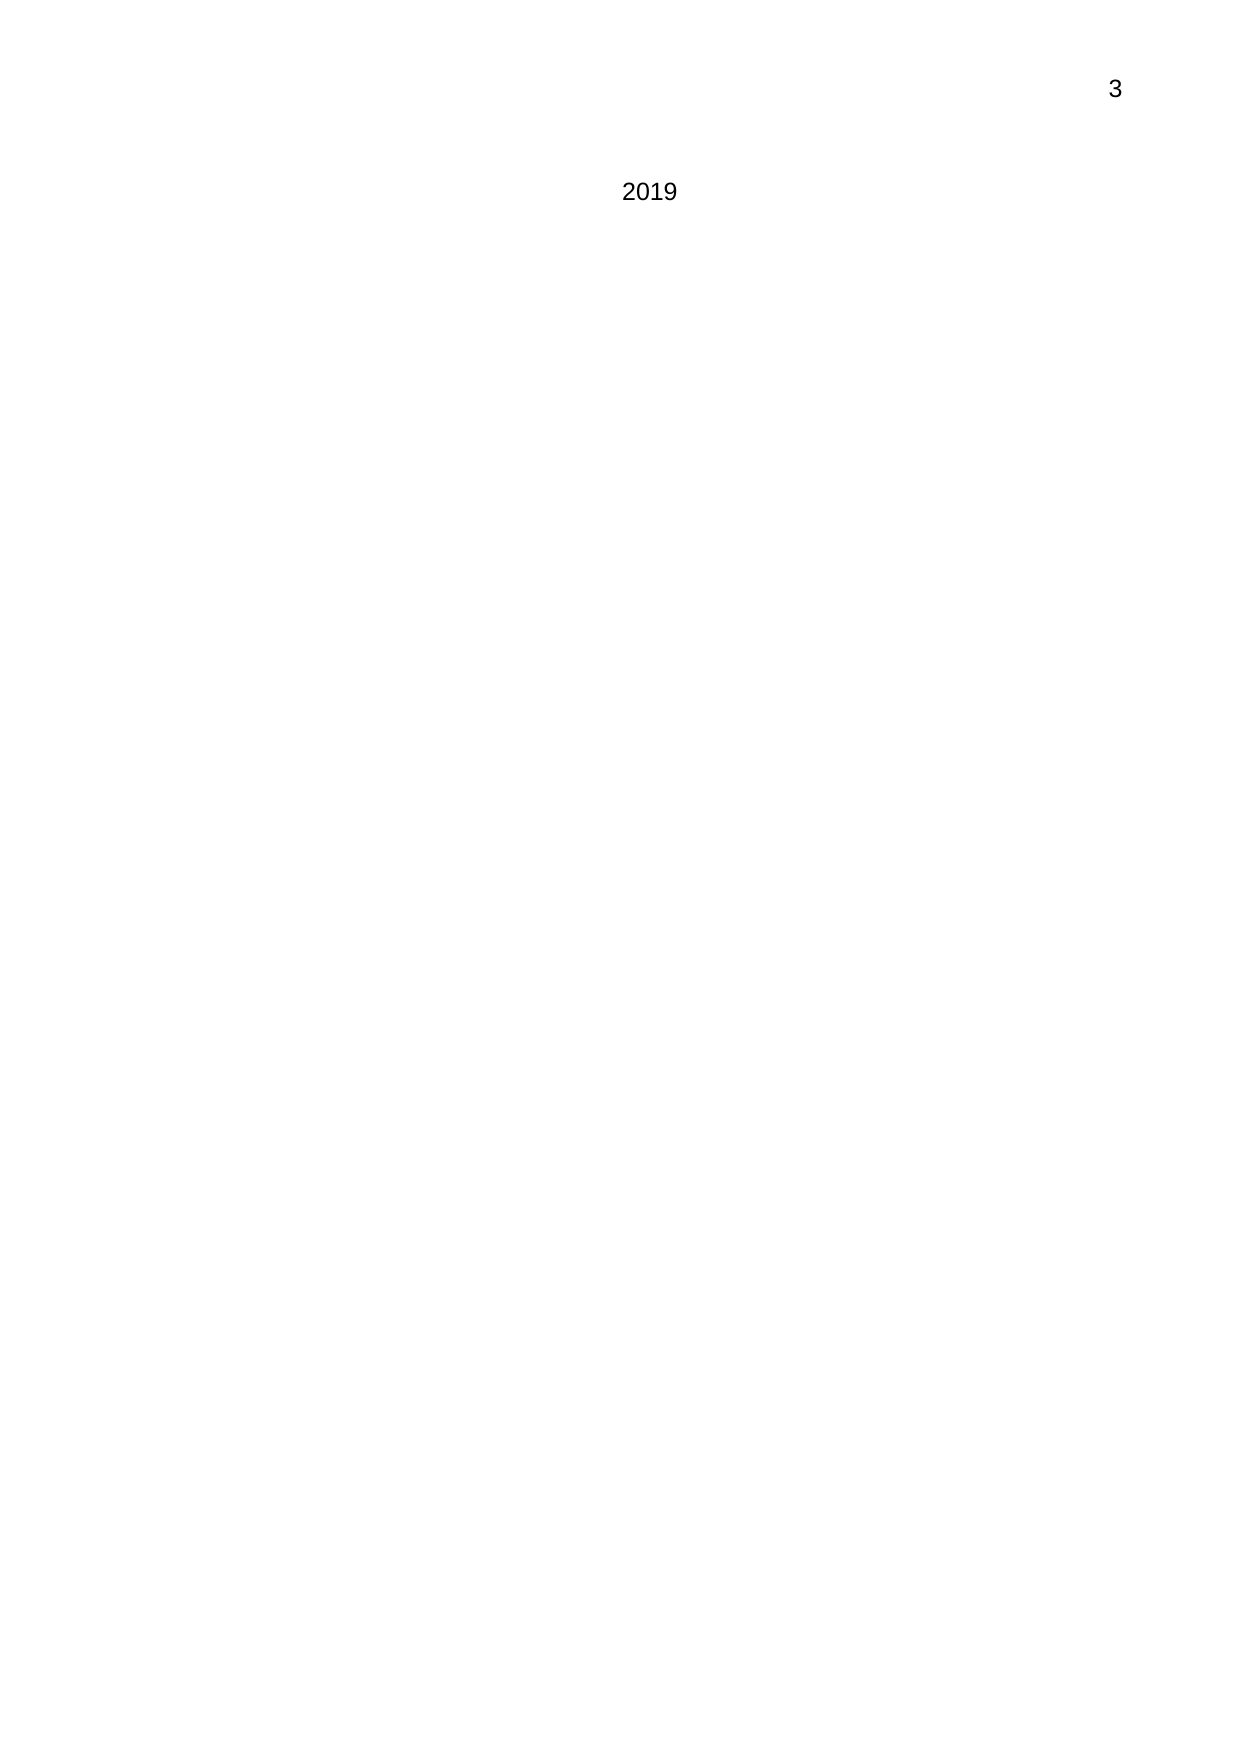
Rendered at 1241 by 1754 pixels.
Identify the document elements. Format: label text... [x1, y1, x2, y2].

text 2019 [177, 177, 1122, 206]
